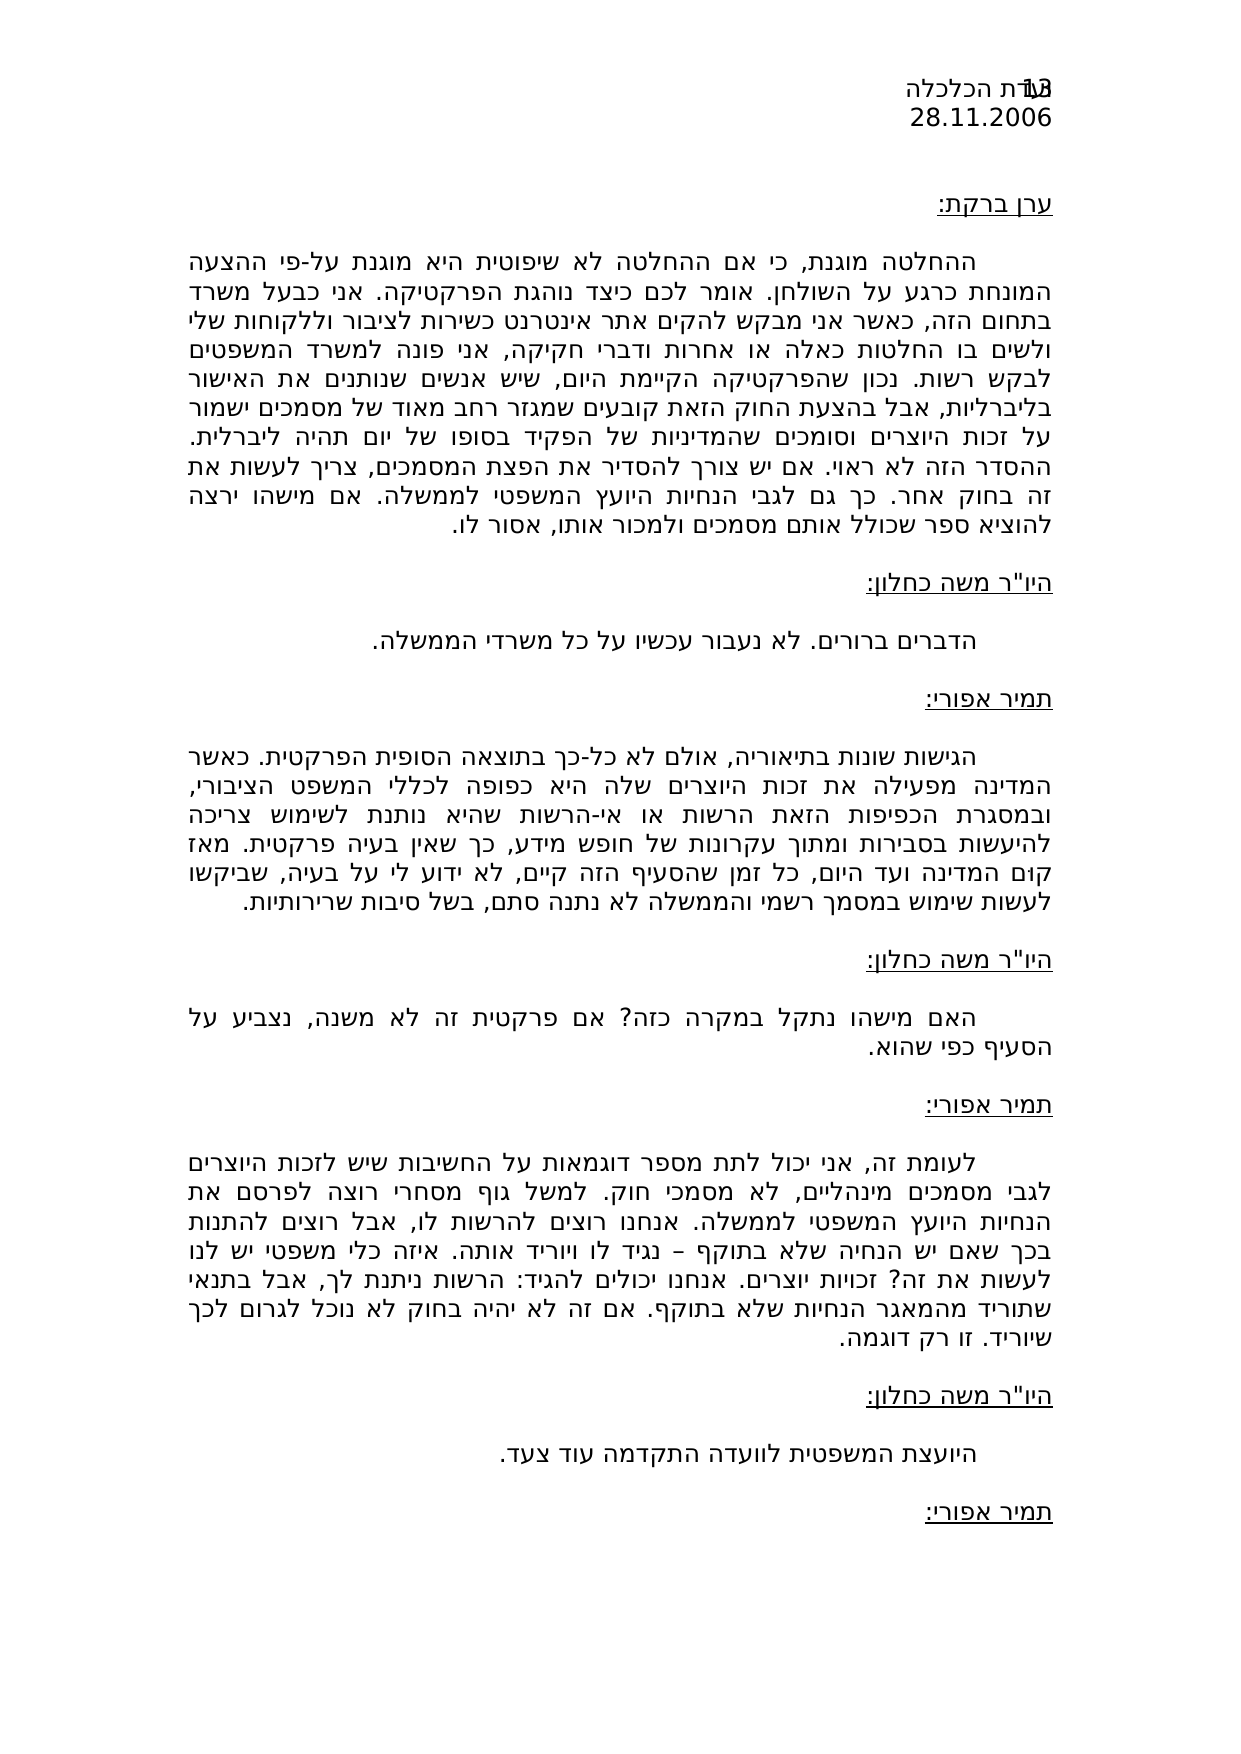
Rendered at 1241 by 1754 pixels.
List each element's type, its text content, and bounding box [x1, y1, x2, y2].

text תמיר אפורי: [187, 1090, 1053, 1119]
text ההחלטה מוגנת, כי אם ההחלטה לא שיפוטית היא מוגנת על-פי ההצעה המונחת כרגע על השולחן. אומר לכם כיצד נוהגת הפרקטיקה. אני כבעל משרד בתחום הזה, כאשר אני מבקש להקים אתר אינטרנט כשירות לציבור וללקוחות שלי ולשים בו החלטות כאלה או אחרות ודברי חקיקה, אני פונה למשרד המשפטים לבקש רשות. נכון שהפרקטיקה הקיימת היום, שיש אנשים שנותנים את האישור בליברליות, אבל בהצעת החוק הזאת קובעים שמגזר רחב מאוד של מסמכים ישמור על זכות היוצרים וסומכים שהמדיניות של הפקיד בסופו של יום תהיה ליברלית. ההסדר הזה לא ראוי. אם יש צורך להסדיר את הפצת המסמכים, צריך לעשות את זה בחוק אחר. כך גם לגבי הנחיות היועץ המשפטי לממשלה. אם מישהו ירצה להוציא ספר שכולל אותם מסמכים ולמכור אותו, אסור לו. [187, 247, 1053, 539]
text היו"ר משה כחלון: [187, 945, 1053, 974]
text הגישות שונות בתיאוריה, אולם לא כל-כך בתוצאה הסופית הפרקטית. כאשר המדינה מפעילה את זכות היוצרים שלה היא כפופה לכללי המשפט הציבורי, ובמסגרת הכפיפות הזאת הרשות או אי-הרשות שהיא נותנת לשימוש צריכה להיעשות בסבירות ומתוך עקרונות של חופש מידע, כך שאין בעיה פרקטית. מאז קוּם המדינה ועד היום, כל זמן שהסעיף הזה קיים, לא ידוע לי על בעיה, שביקשו לעשות שימוש במסמך רשמי והממשלה לא נתנה סתם, בשל סיבות שרירותיות. [187, 742, 1053, 917]
text היו"ר משה כחלון: [187, 1381, 1053, 1410]
text לעומת זה, אני יכול לתת מספר דוגמאות על החשיבות שיש לזכות היוצרים לגבי מסמכים מינהליים, לא מסמכי חוק. למשל גוף מסחרי רוצה לפרסם את הנחיות היועץ המשפטי לממשלה. אנחנו רוצים להרשות לו, אבל רוצים להתנות בכך שאם יש הנחיה שלא בתוקף – נגיד לו ויוריד אותה. איזה כלי משפטי יש לנו לעשות את זה? זכויות יוצרים. אנחנו יכולים להגיד: הרשות ניתנת לך, אבל בתנאי שתוריד מהמאגר הנחיות שלא בתוקף. אם זה לא יהיה בחוק לא נוכל לגרום לכך שיוריד. זו רק דוגמה. [187, 1148, 1053, 1352]
text הדברים ברורים. לא נעבור עכשיו על כל משרדי הממשלה. [187, 626, 1053, 655]
text היו"ר משה כחלון: [187, 568, 1053, 597]
text האם מישהו נתקל במקרה כזה? אם פרקטית זה לא משנה, נצביע על הסעיף כפי שהוא. [187, 1003, 1053, 1062]
text תמיר אפורי: [187, 684, 1053, 713]
text תמיר אפורי: [187, 1497, 1053, 1526]
text ערן ברקת: [187, 189, 1053, 219]
text היועצת המשפטית לוועדה התקדמה עוד צעד. [187, 1439, 1053, 1468]
